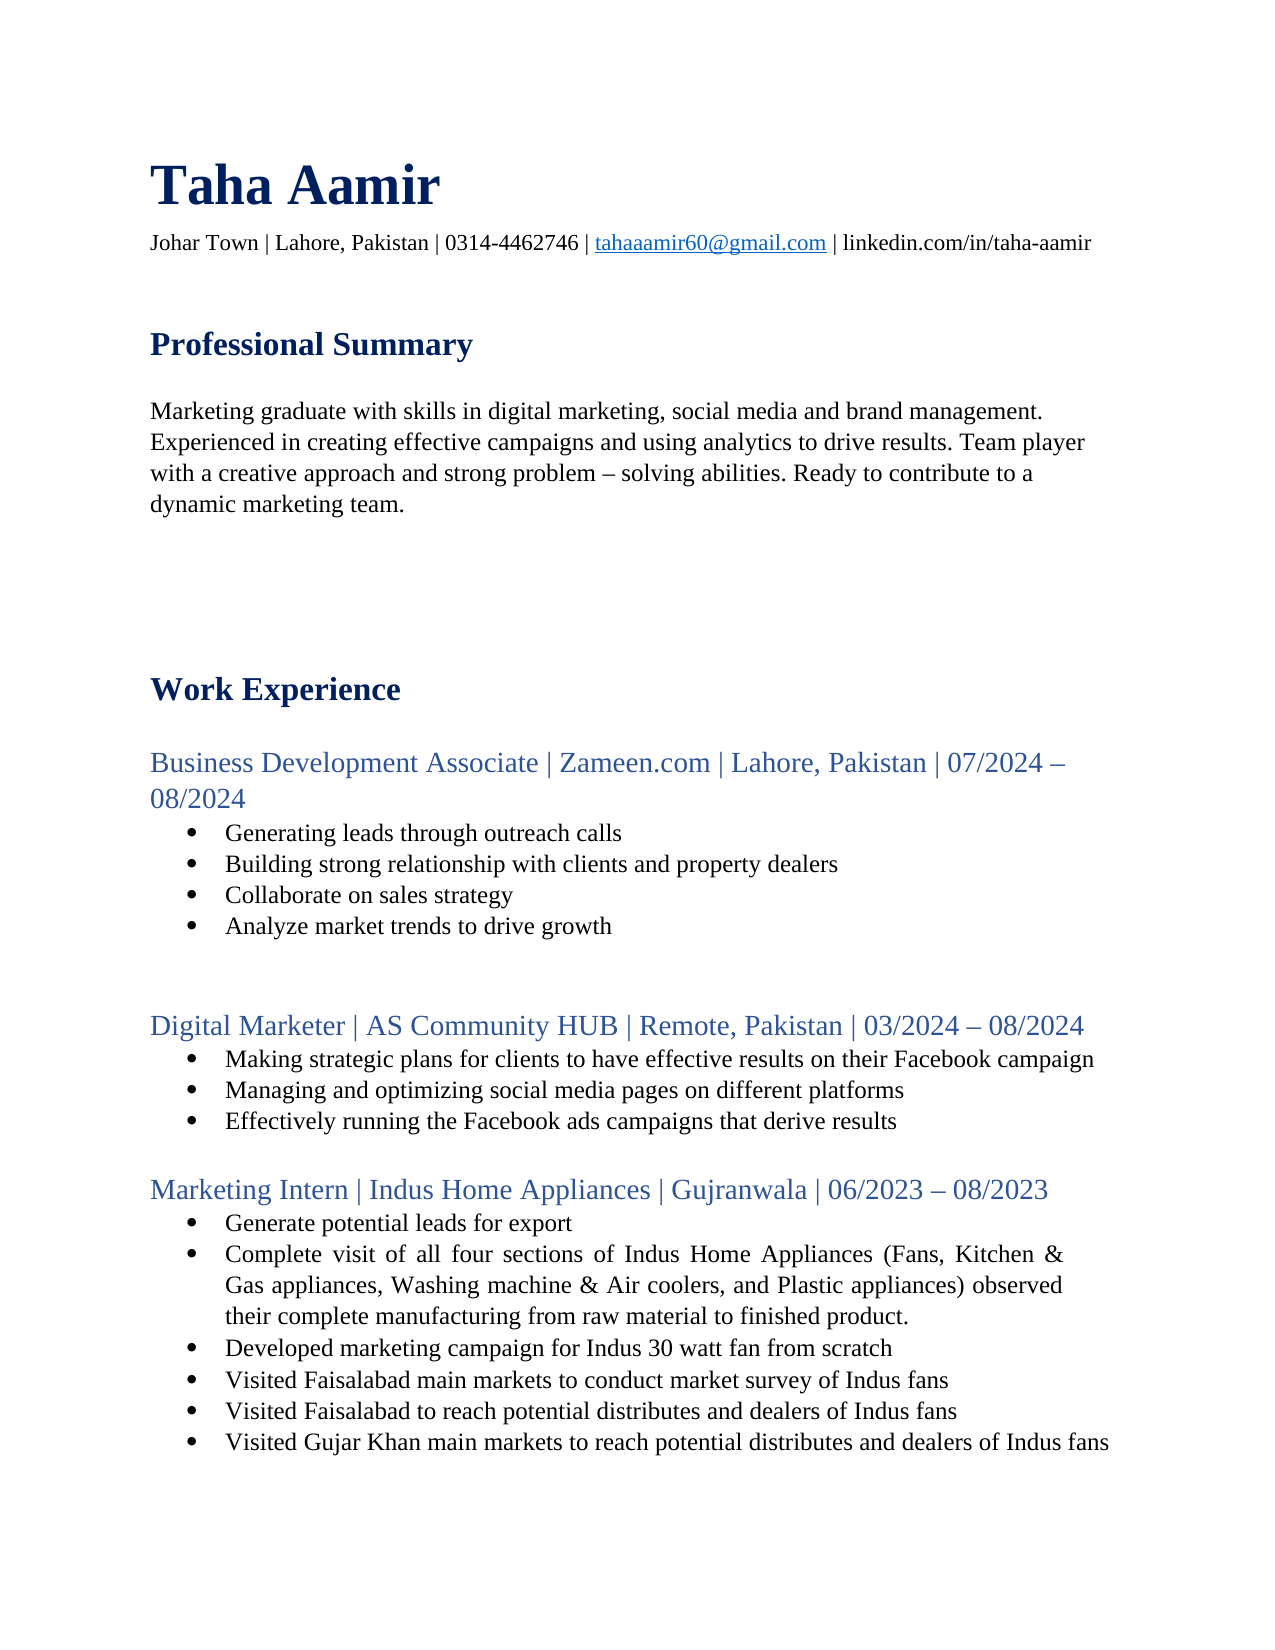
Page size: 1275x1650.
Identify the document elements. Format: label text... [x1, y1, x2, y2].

list Building strong relationship with clients and property dealers [187, 849, 1135, 878]
subtitle Digital Marketer | AS Community HUB | Remote, Pakistan | 03/2024 – 08/2024 [150, 1008, 1135, 1041]
list Generating leads through outreach calls [187, 818, 1135, 847]
title Taha Aamir [150, 150, 1135, 217]
list Managing and optimizing social media pages on different platforms [187, 1075, 1135, 1104]
list Generate potential leads for export [187, 1208, 1135, 1237]
text Marketing graduate with skills in digital marketing, social media and brand management. Experienced in creating effective campaigns and using analytics to drive results. Team player with a creative approach and strong problem – solving abilities. Ready to contribute to a dynamic marketing team. [150, 396, 1125, 518]
subtitle Marketing Intern | Indus Home Appliances | Gujranwala | 06/2023 – 08/2023 [150, 1172, 1135, 1206]
list Collaborate on sales strategy [187, 880, 1135, 908]
subtitle Business Development Associate | Zameen.com | Lahore, Pakistan | 07/2024 – 08/2024 [150, 746, 1067, 815]
list Effectively running the Facebook ads campaigns that derive results [187, 1106, 1135, 1135]
subtitle Professional Summary [150, 324, 1135, 362]
list Visited Faisalabad to reach potential distributes and dealers of Indus fans [187, 1396, 1135, 1424]
list Developed marketing campaign for Indus 30 watt fan from scratch [187, 1332, 1135, 1363]
list Visited Faisalabad main markets to conduct market survey of Indus fans [187, 1365, 1135, 1394]
subtitle Work Experience [150, 670, 1135, 708]
list Complete visit of all four sections of Indus Home Appliances (Fans, Kitchen & Gas appliances, Washing machine & Air coolers, and Plastic appliances) observed their complete manufacturing from raw material to finished product. [187, 1239, 1063, 1330]
text Johar Town | Lahore, Pakistan | 0314-4462746 | tahaaamir60@gmail.com | linkedin.com/in/taha-aamir [150, 229, 1135, 256]
list Analyze market trends to drive growth [187, 911, 1135, 939]
list Visited Gujar Khan main markets to reach potential distributes and dealers of Indus fans [187, 1427, 1135, 1456]
list Making strategic plans for clients to have effective results on their Facebook campaign [187, 1044, 1135, 1073]
